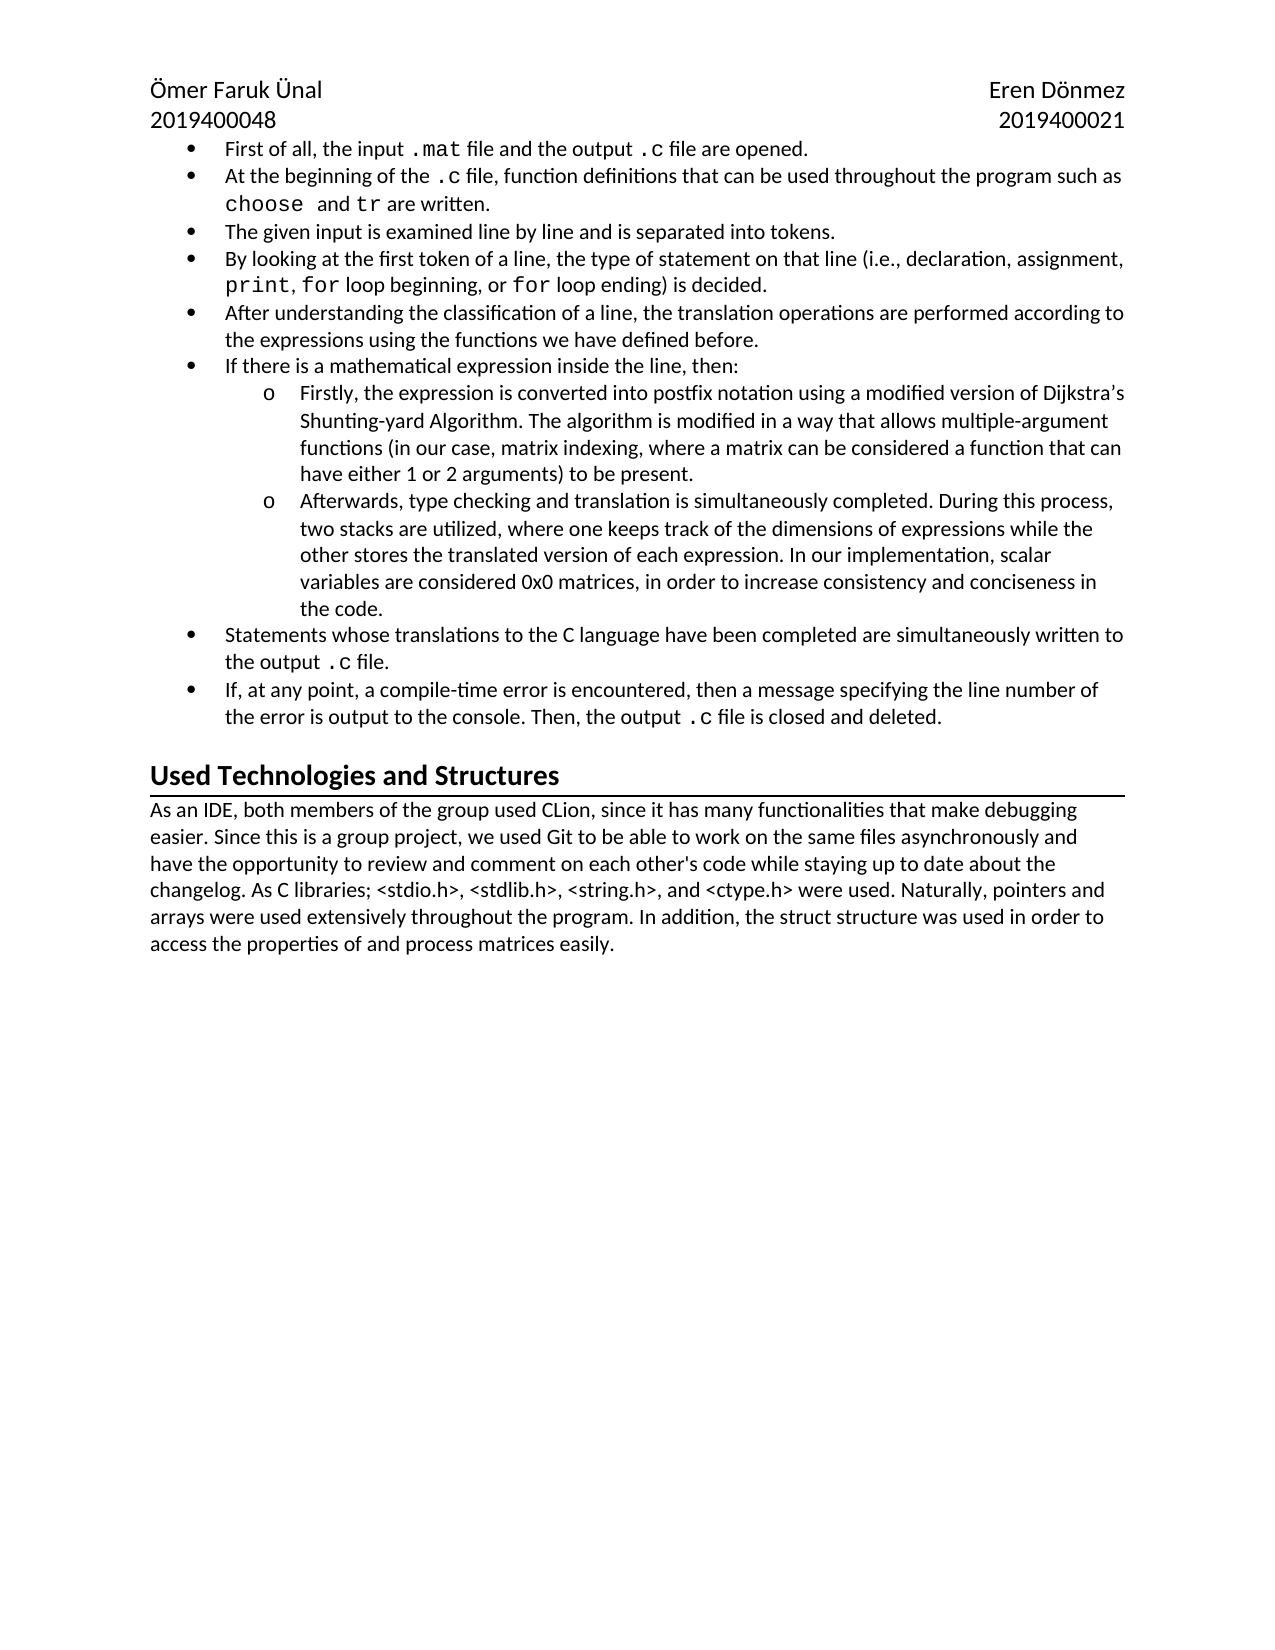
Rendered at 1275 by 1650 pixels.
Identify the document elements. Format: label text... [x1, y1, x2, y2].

list By looking at the first token of a line, the type of statement on that line (i.e., declaration, assignment, print, for loop beginning, or for loop ending) is decided. [187, 245, 1125, 299]
list Afterwards, type checking and translation is simultaneously completed. During this process, two stacks are utilized, where one keeps track of the dimensions of expressions while the other stores the translated version of each expression. In our implementation, scalar variables are considered 0x0 matrices, in order to increase consistency and conciseness in the code. [262, 487, 1125, 622]
text Used Technologies and Structures [150, 757, 1125, 795]
list After understanding the classification of a line, the translation operations are performed according to the expressions using the functions we have defined before. [187, 299, 1125, 353]
list If there is a mathematical expression inside the line, then: [187, 353, 1125, 379]
list The given input is examined line by line and is separated into tokens. [187, 218, 1125, 245]
list At the beginning of the .c file, function definitions that can be used throughout the program such as choose and tr are written. [187, 163, 1125, 218]
text As an IDE, both members of the group used CLion, since it has many functionalities that make debugging easier. Since this is a group project, we used Git to be able to work on the same files asynchronously and have the opportunity to review and comment on each other's code while staying up to date about the changelog. As C libraries; <stdio.h>, <stdlib.h>, <string.h>, and <ctype.h> were used. Naturally, pointers and arrays were used extensively throughout the program. In addition, the struct structure was used in order to access the properties of and process matrices easily. [150, 797, 1125, 957]
list Statements whose translations to the C language have been completed are simultaneously written to the output .c file. [187, 622, 1125, 676]
list Firstly, the expression is converted into postfix notation using a modified version of Dijkstra’s Shunting-yard Algorithm. The algorithm is modified in a way that allows multiple-argument functions (in our case, matrix indexing, where a matrix can be considered a function that can have either 1 or 2 arguments) to be present. [262, 379, 1125, 487]
list If, at any point, a compile-time error is encountered, then a message specifying the line number of the error is output to the console. Then, the output .c file is closed and deleted. [187, 676, 1125, 731]
list First of all, the input .mat file and the output .c file are opened. [187, 135, 1125, 163]
